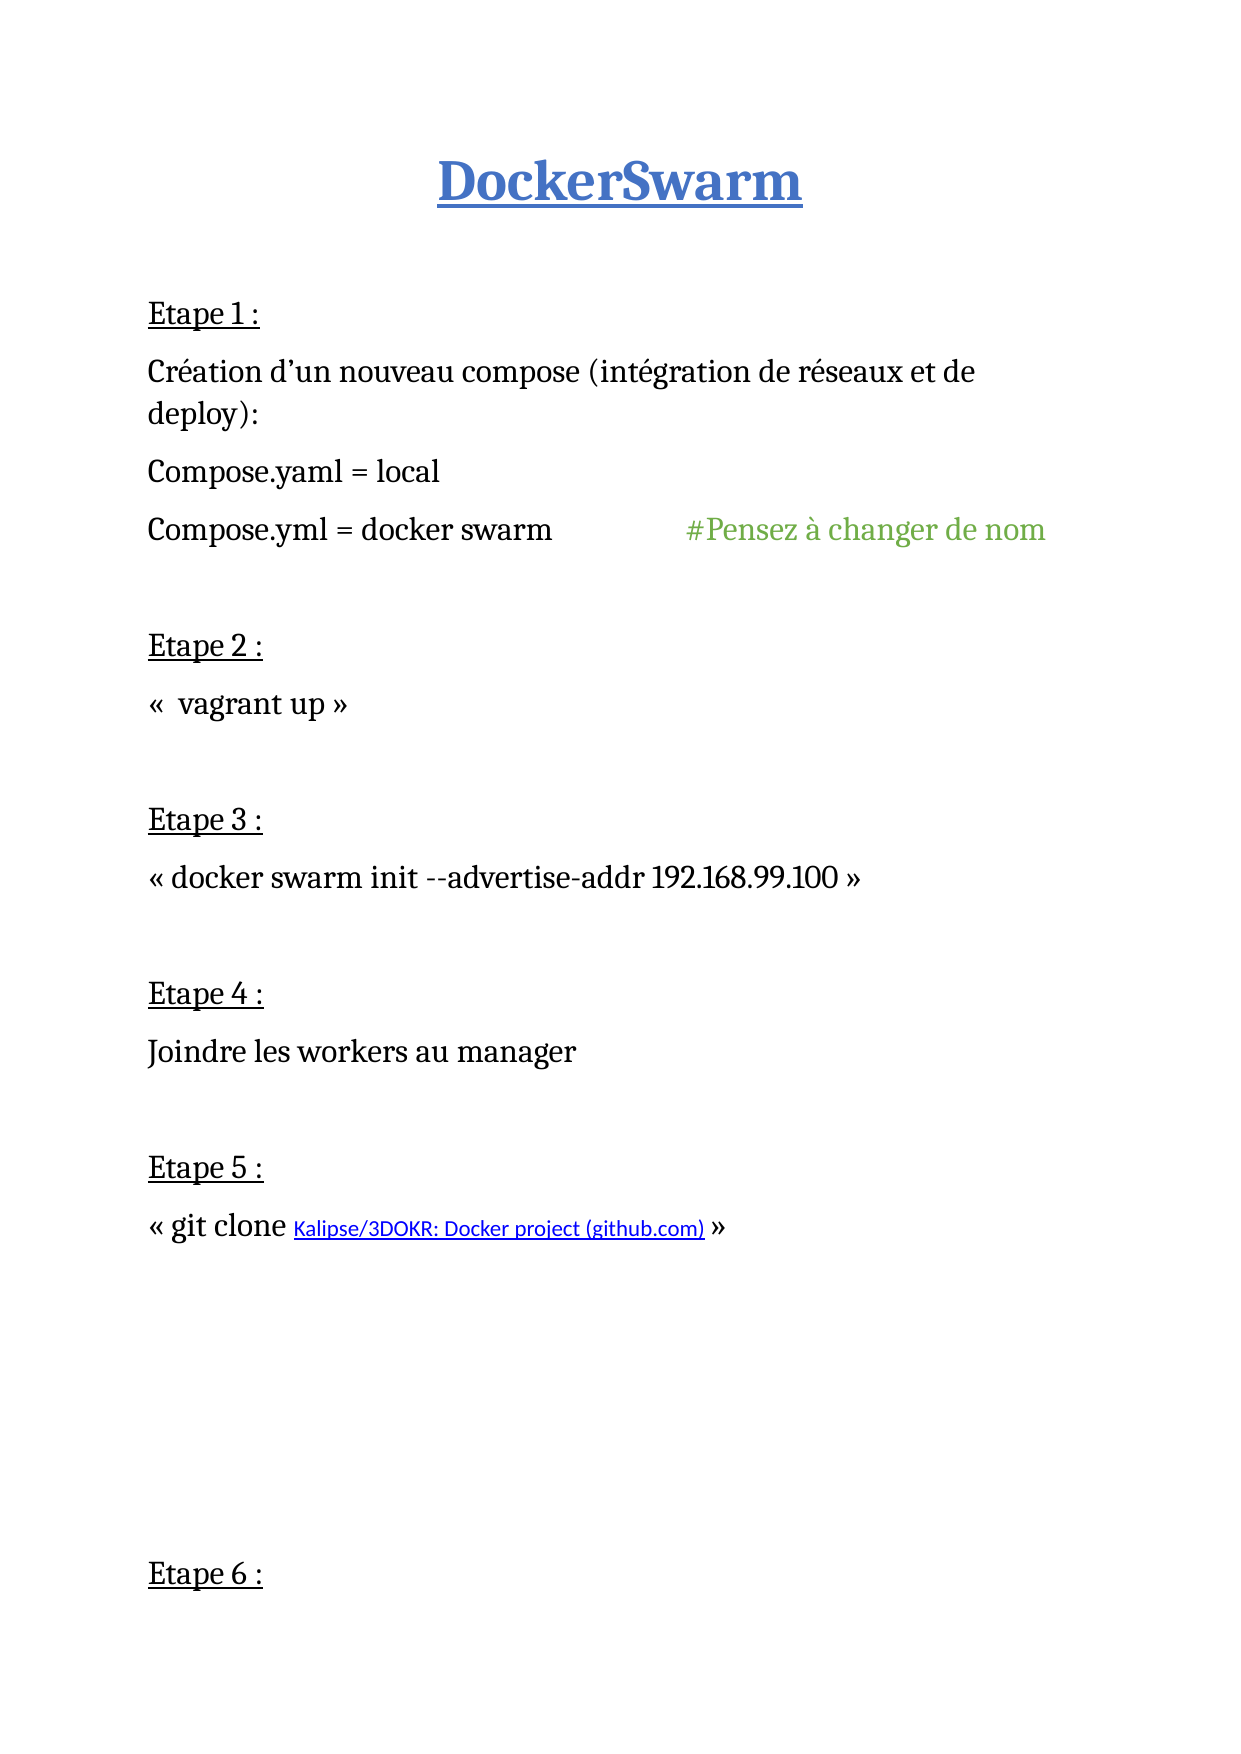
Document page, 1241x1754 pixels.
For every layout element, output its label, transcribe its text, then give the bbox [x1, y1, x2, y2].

text Etape 6 : [148, 1554, 1093, 1593]
text Etape 1 : [148, 295, 1093, 333]
text DockerSwarm [148, 148, 1093, 215]
text Etape 2 : [148, 626, 1093, 664]
text « git clone Kalipse/3DOKR: Docker project (github.com) » [148, 1206, 1093, 1245]
text « vagrant up » [148, 684, 1093, 722]
text Création d’un nouveau compose (intégration de réseaux et de deploy): [148, 353, 1093, 432]
text « docker swarm init --advertise-addr 192.168.99.100 » [148, 858, 1093, 897]
text Etape 5 : [148, 1148, 1093, 1187]
text Etape 4 : [148, 974, 1093, 1013]
text Compose.yaml = local [148, 452, 1093, 490]
text Etape 3 : [148, 800, 1093, 838]
text Compose.yml = docker swarm #Pensez à changer de nom [148, 510, 1093, 548]
text Joindre les workers au manager [148, 1032, 1093, 1071]
